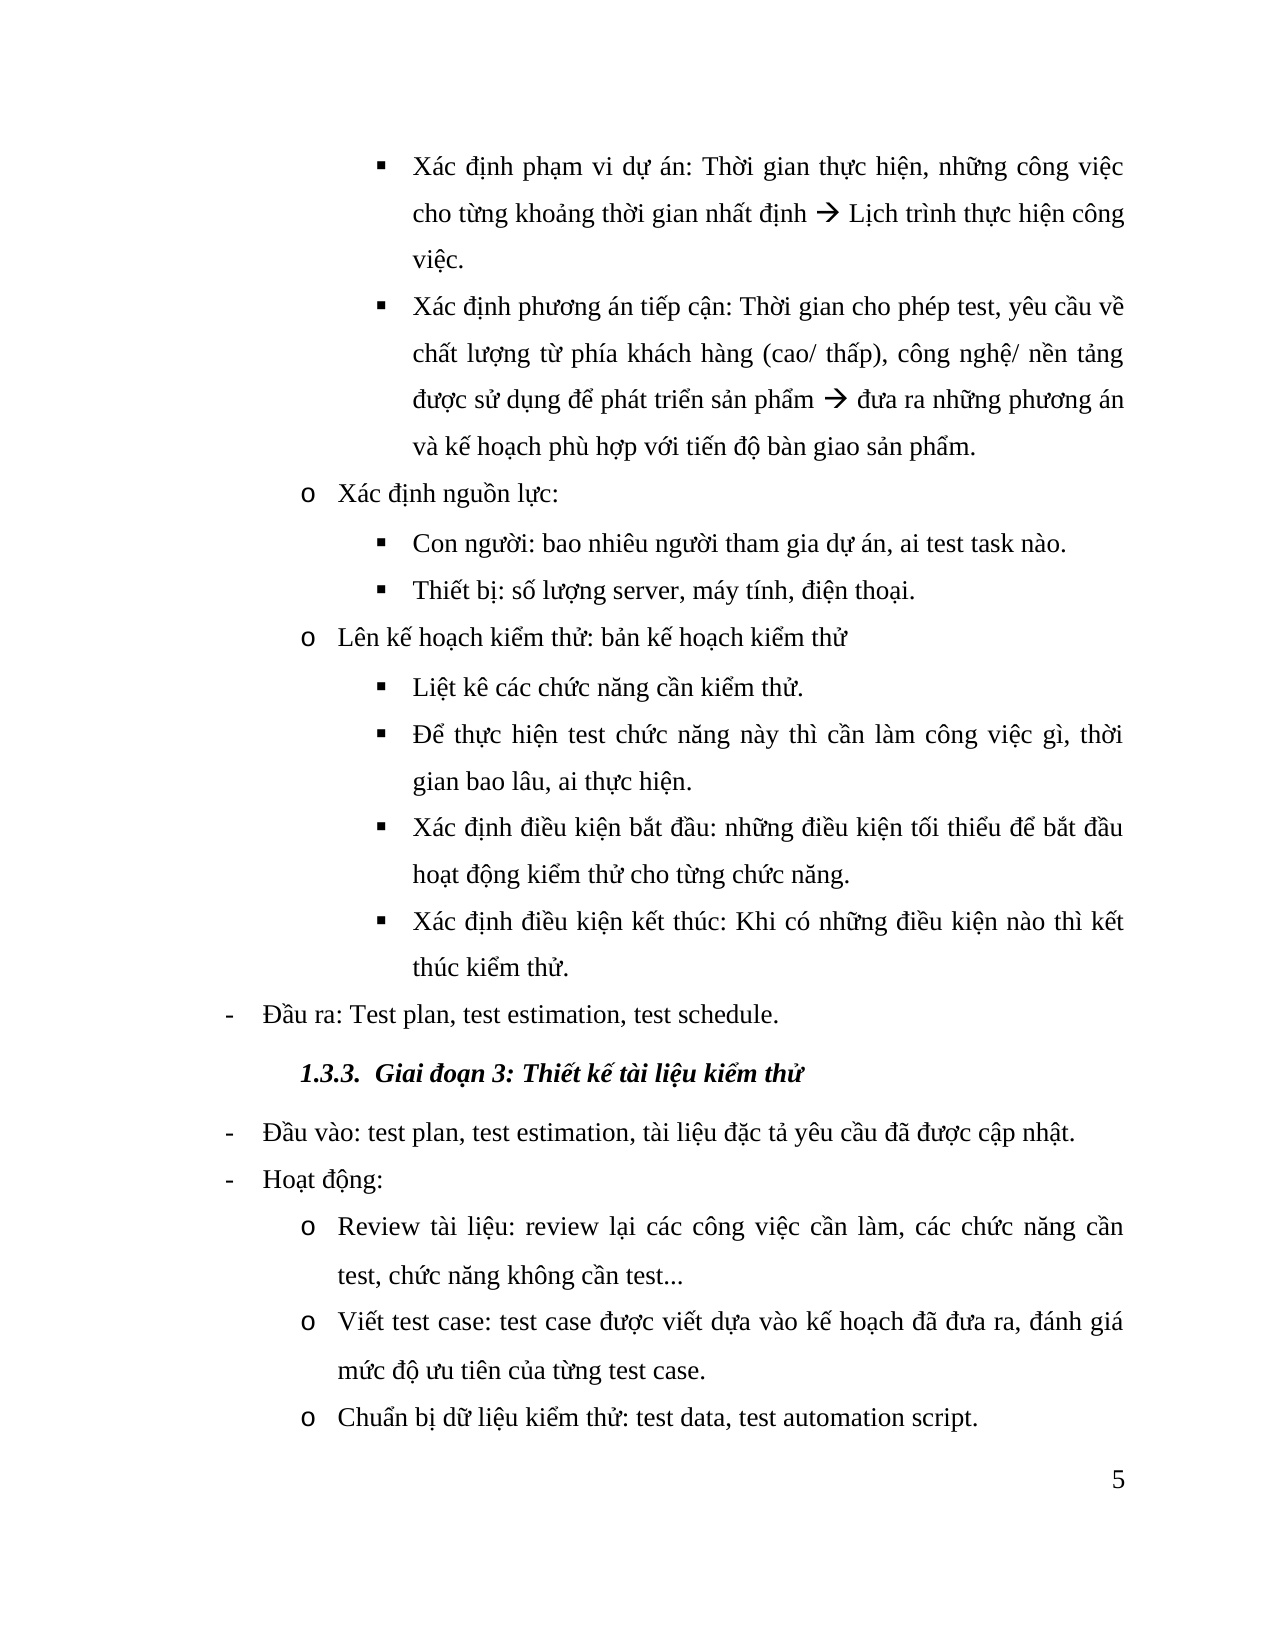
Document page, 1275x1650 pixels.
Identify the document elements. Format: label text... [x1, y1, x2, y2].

list Xác định điều kiện kết thúc: Khi có những điều kiện nào thì kết thúc kiểm thử. [375, 905, 1125, 983]
list Đầu vào: test plan, test estimation, tài liệu đặc tả yêu cầu đã được cập nhật. [225, 1117, 1125, 1148]
subtitle Giai đoạn 3: Thiết kế tài liệu kiểm thử [225, 1057, 1125, 1088]
list Lên kế hoạch kiểm thử: bản kế hoạch kiểm thử [300, 621, 1125, 654]
list Con người: bao nhiêu người tham gia dự án, ai test task nào. [375, 527, 1125, 558]
list Xác định điều kiện bắt đầu: những điều kiện tối thiểu để bắt đầu hoạt động kiểm thử cho từng chức năng. [375, 811, 1125, 889]
list Xác định phạm vi dự án: Thời gian thực hiện, những công việc cho từng khoảng thời gian nhất định Lịch trình thực hiện công việc. [375, 150, 1125, 275]
list Xác định phương án tiếp cận: Thời gian cho phép test, yêu cầu về chất lượng từ phía khách hàng (cao/ thấp), công nghệ/ nền tảng được sử dụng để phát triển sản phẩm đưa ra những phương án và kế hoạch phù hợp với tiến độ bàn giao sản phẩm. [375, 290, 1125, 462]
list Viết test case: test case được viết dựa vào kế hoạch đã đưa ra, đánh giá mức độ ưu tiên của từng test case. [300, 1306, 1125, 1386]
list Chuẩn bị dữ liệu kiểm thử: test data, test automation script. [300, 1401, 1125, 1434]
list Đầu ra: Test plan, test estimation, test schedule. [225, 998, 1125, 1029]
list Liệt kê các chức năng cần kiểm thử. [375, 671, 1125, 702]
list Xác định nguồn lực: [300, 477, 1125, 511]
list Thiết bị: số lượng server, máy tính, điện thoại. [375, 574, 1125, 605]
list Review tài liệu: review lại các công việc cần làm, các chức năng cần test, chức năng không cần test... [300, 1210, 1125, 1290]
list Hoạt động: [225, 1163, 1125, 1194]
list Để thực hiện test chức năng này thì cần làm công việc gì, thời gian bao lâu, ai thực hiện. [375, 718, 1125, 796]
